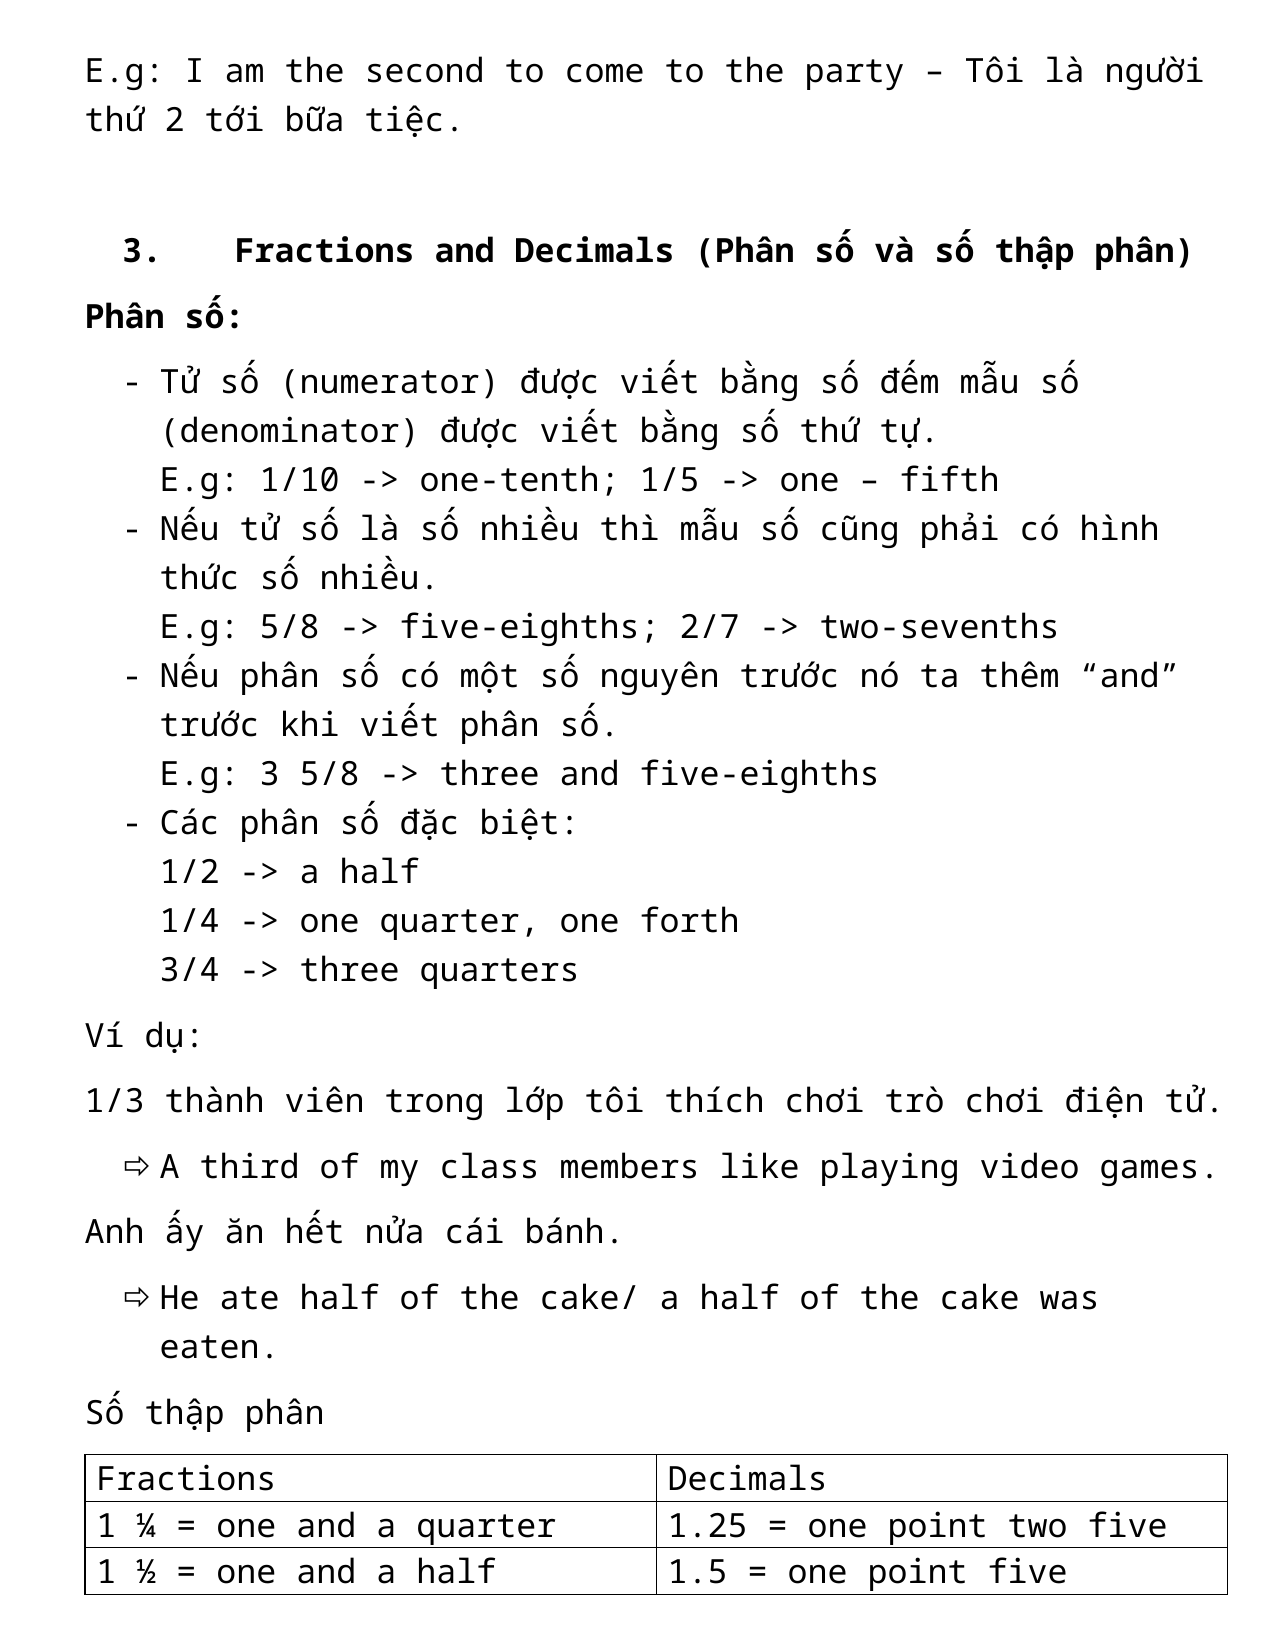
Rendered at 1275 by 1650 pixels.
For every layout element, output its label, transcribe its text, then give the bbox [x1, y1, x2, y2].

list 1/2 -> a half [159, 848, 1228, 893]
list E.g: 3 5/8 -> three and five-eighths [159, 750, 1228, 795]
list Nếu tử số là số nhiều thì mẫu số cũng phải có hình thức số nhiều. [122, 505, 1228, 599]
text Ví dụ: [84, 1011, 1228, 1057]
list Nếu phân số có một số nguyên trước nó ta thêm “and” trước khi viết phân số. [122, 652, 1228, 746]
table_cell 1 ¼ = one and a quarter [86, 1502, 656, 1547]
text Số thập phân [84, 1388, 1228, 1434]
list Tử số (numerator) được viết bằng số đếm mẫu số (denominator) được viết bằng số thứ tự. [122, 358, 1228, 453]
list E.g: 5/8 -> five-eighths; 2/7 -> two-sevenths [159, 603, 1228, 648]
list A third of my class members like playing video games. [122, 1143, 1228, 1188]
table_header Fractions [86, 1455, 656, 1501]
list Fractions and Decimals (Phân số và số thập phân) [122, 227, 1228, 272]
list 1/4 -> one quarter, one forth [159, 897, 1228, 942]
list E.g: 1/10 -> one-tenth; 1/5 -> one – fifth [159, 456, 1228, 502]
table_cell 1 ½ = one and a half [86, 1548, 656, 1593]
table_header Decimals [657, 1455, 1227, 1501]
text 1/3 thành viên trong lớp tôi thích chơi trò chơi điện tử. [84, 1077, 1228, 1122]
text E.g: I am the second to come to the party – Tôi là người thứ 2 tới bữa tiệc. [84, 47, 1228, 141]
list Các phân số đặc biệt: [122, 799, 1228, 844]
text Anh ấy ăn hết nửa cái bánh. [84, 1208, 1228, 1254]
table_cell 1.5 = one point five [657, 1548, 1227, 1593]
list He ate half of the cake/ a half of the cake was eaten. [122, 1274, 1228, 1368]
text Phân số: [84, 293, 1228, 338]
list 3/4 -> three quarters [159, 946, 1228, 991]
table_cell 1.25 = one point two five [657, 1502, 1227, 1547]
